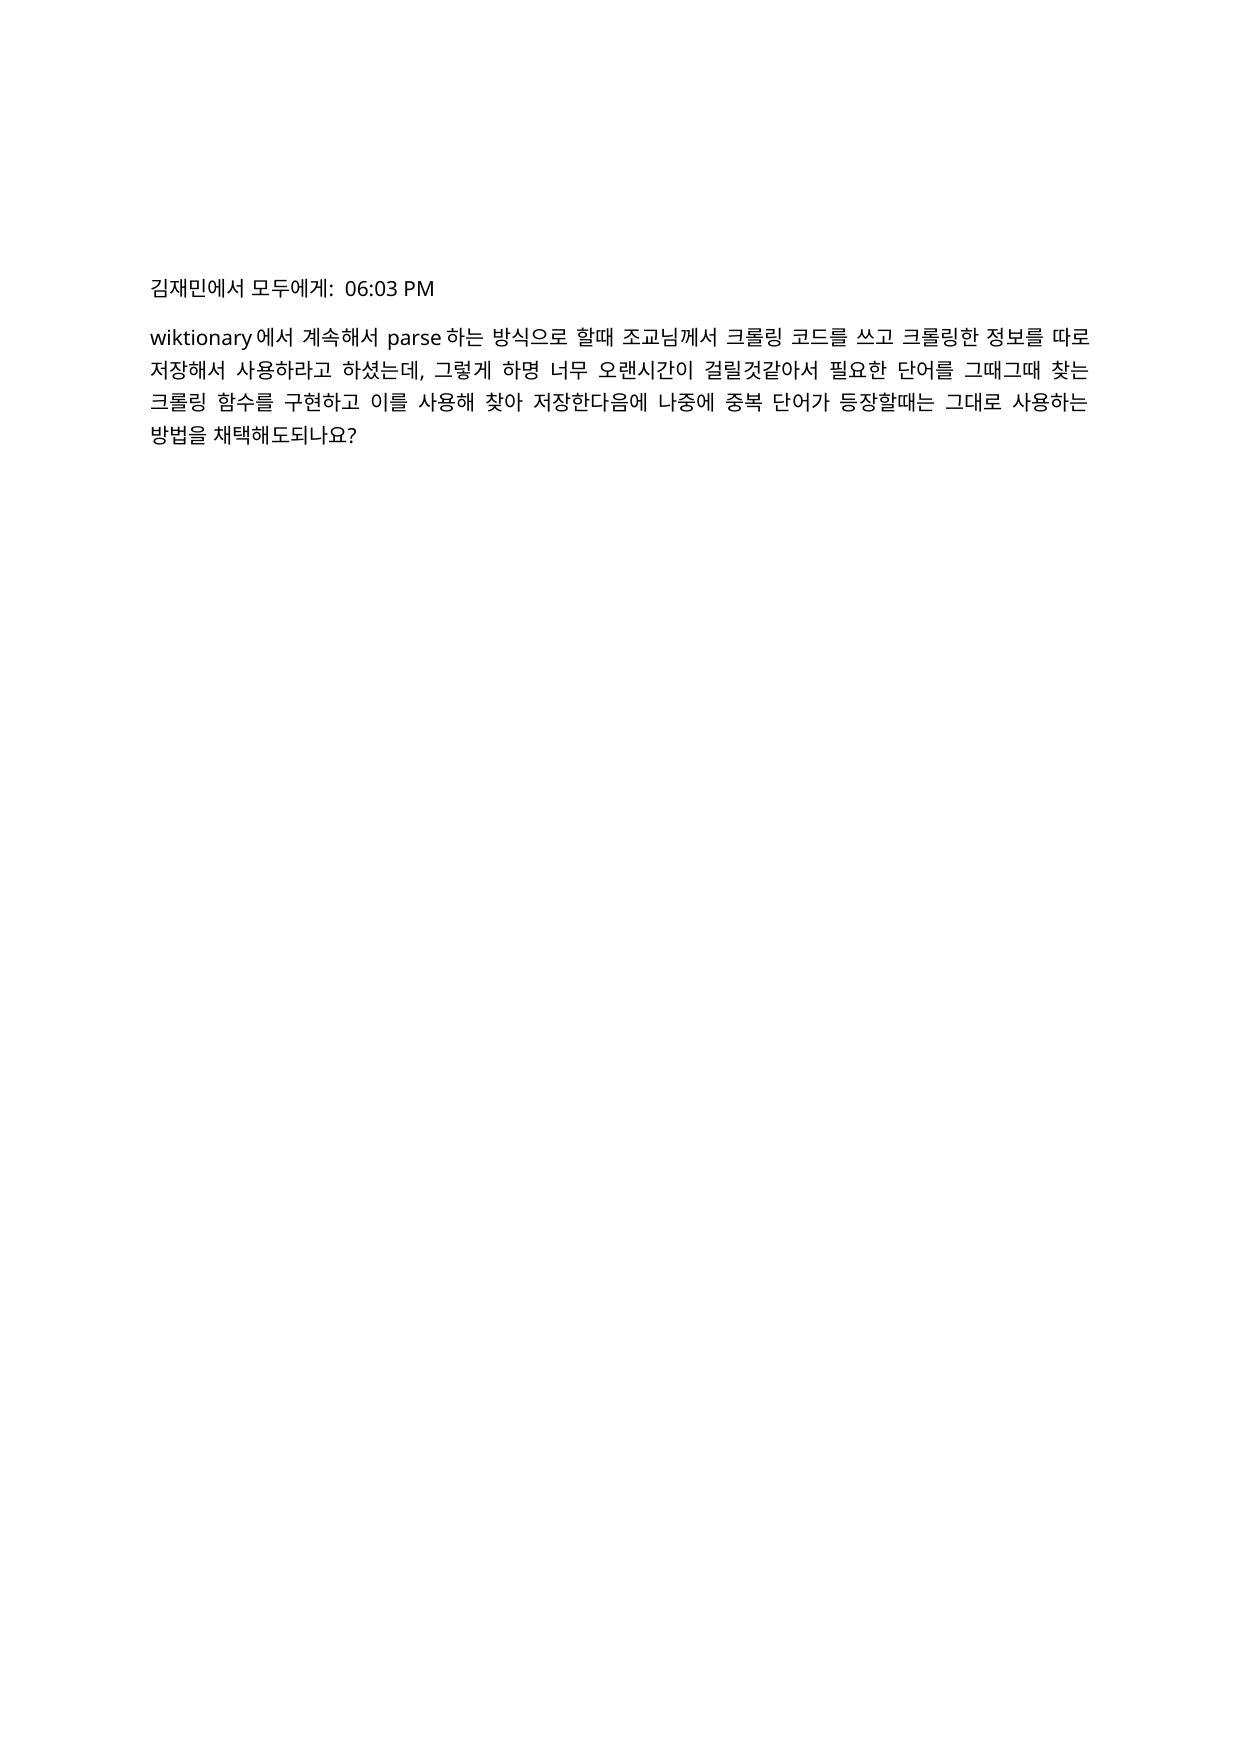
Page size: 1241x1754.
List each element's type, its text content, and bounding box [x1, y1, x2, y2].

text 김재민에서 모두에게: 06:03 PM [150, 272, 1090, 302]
text wiktionary에서 계속해서 parse하는 방식으로 할때 조교님께서 크롤링 코드를 쓰고 크롤링한 정보를 따로 저장해서 사용하라고 하셨는데, 그렇게 하명 너무 오랜시간이 걸릴것같아서 필요한 단어를 그때그때 찾는 크롤링 함수를 구현하고 이를 사용해 찾아 저장한다음에 나중에 중복 단어가 등장할때는 그대로 사용하는 방법을 채택해도되나요? [150, 321, 1090, 449]
